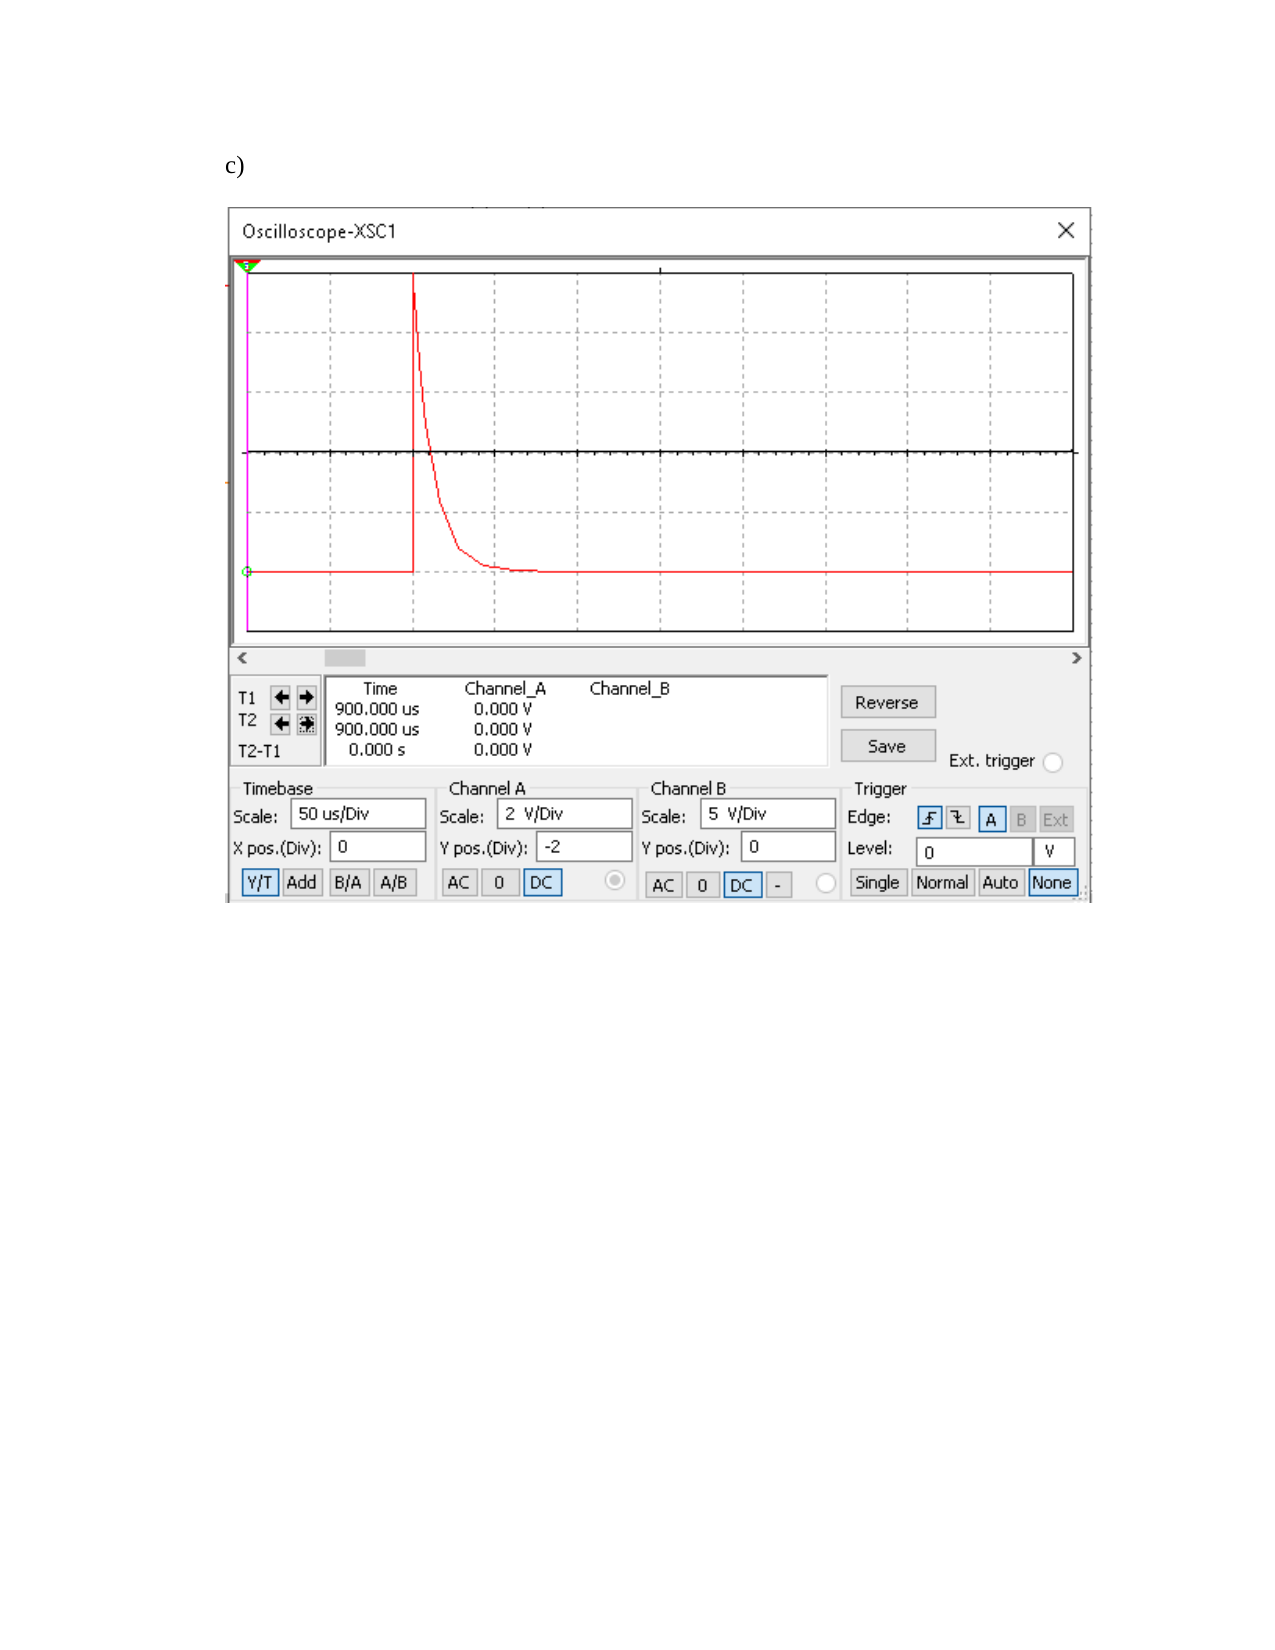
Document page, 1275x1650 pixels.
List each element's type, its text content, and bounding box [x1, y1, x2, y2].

text c) [150, 150, 1125, 179]
picture [225, 207, 1093, 903]
